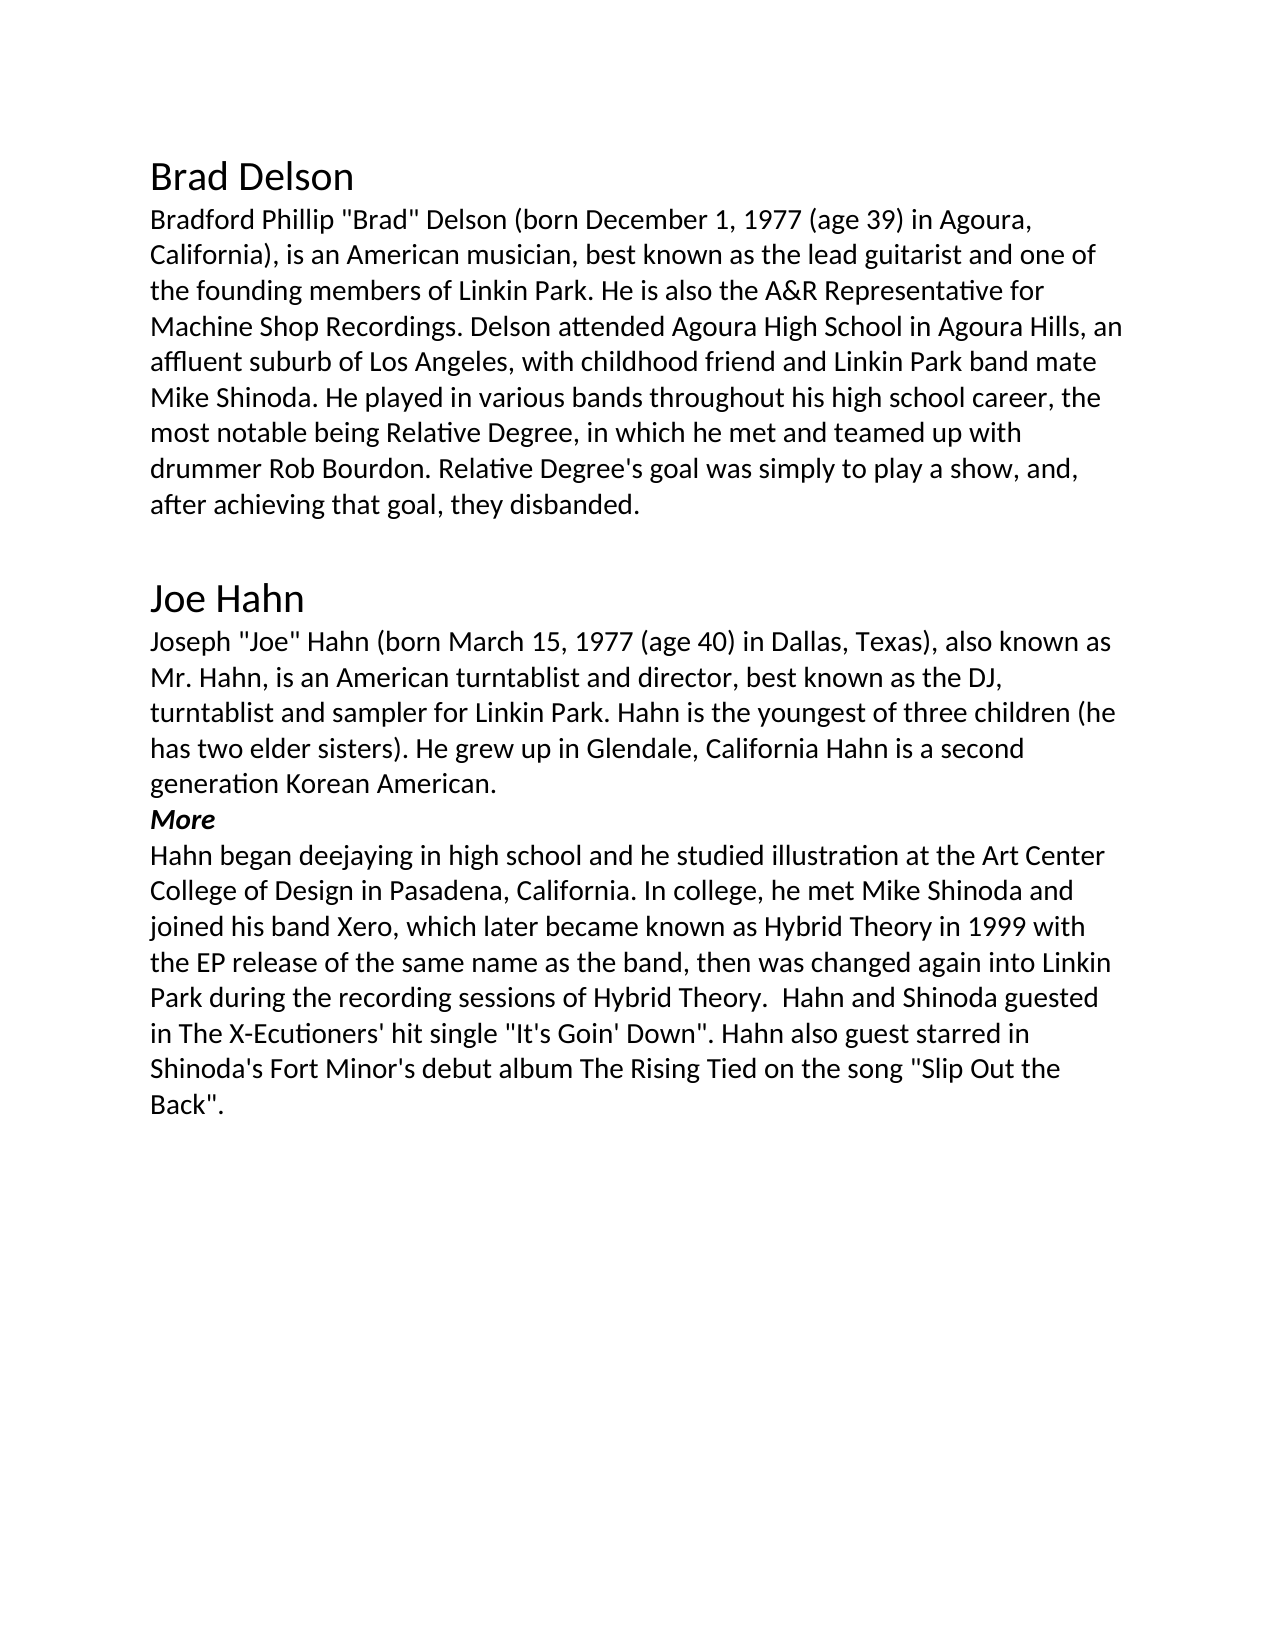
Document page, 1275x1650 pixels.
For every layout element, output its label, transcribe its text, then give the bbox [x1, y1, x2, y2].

text Hahn began deejaying in high school and he studied illustration at the Art Center College of Design in Pasadena, California. In college, he met Mike Shinoda and joined his band Xero, which later became known as Hybrid Theory in 1999 with the EP release of the same name as the band, then was changed again into Linkin Park during the recording sessions of Hybrid Theory. Hahn and Shinoda guested in The X-Ecutioners' hit single "It's Goin' Down". Hahn also guest starred in Shinoda's Fort Minor's debut album The Rising Tied on the song "Slip Out the Back". [150, 837, 1125, 1122]
text Brad Delson [150, 150, 1125, 201]
text Joseph "Joe" Hahn (born March 15, 1977 (age 40) in Dallas, Texas), also known as Mr. Hahn, is an American turntablist and director, best known as the DJ, turntablist and sampler for Linkin Park. Hahn is the youngest of three children (he has two elder sisters). He grew up in Glendale, California Hahn is a second generation Korean American. [150, 623, 1125, 801]
text Joe Hahn [150, 572, 1125, 623]
text More [150, 801, 1125, 837]
text Bradford Phillip "Brad" Delson (born December 1, 1977 (age 39) in Agoura, California), is an American musician, best known as the lead guitarist and one of the founding members of Linkin Park. He is also the A&R Representative for Machine Shop Recordings. Delson attended Agoura High School in Agoura Hills, an affluent suburb of Los Angeles, with childhood friend and Linkin Park band mate Mike Shinoda. He played in various bands throughout his high school career, the most notable being Relative Degree, in which he met and teamed up with drummer Rob Bourdon. Relative Degree's goal was simply to play a show, and, after achieving that goal, they disbanded. [150, 201, 1125, 521]
